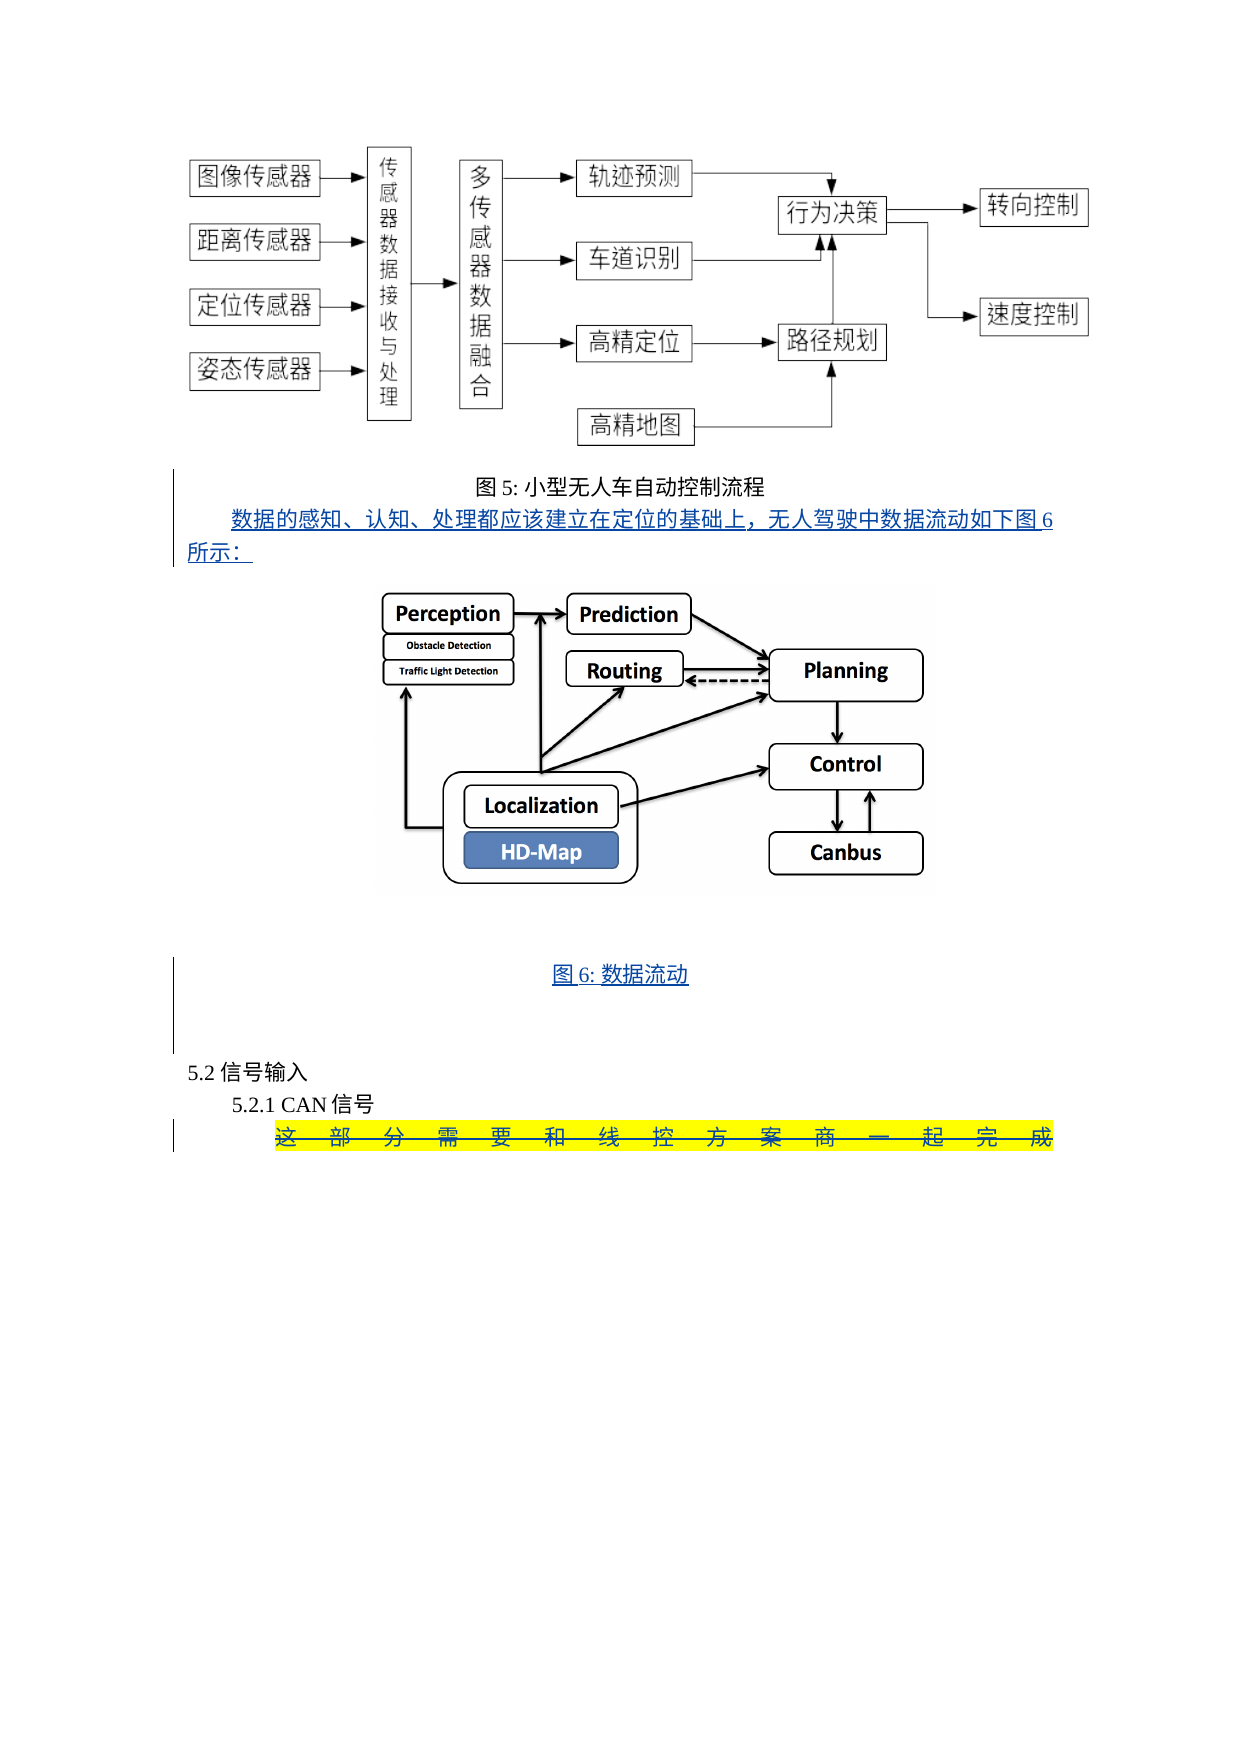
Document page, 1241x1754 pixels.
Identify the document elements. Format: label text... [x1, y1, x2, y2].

text 5.2.1 CAN信号 [232, 1087, 1053, 1119]
picture [371, 581, 936, 899]
text 5.2 信号输入 [187, 1054, 1053, 1087]
text 图5: 小型无人车自动控制流程 [187, 144, 1053, 502]
